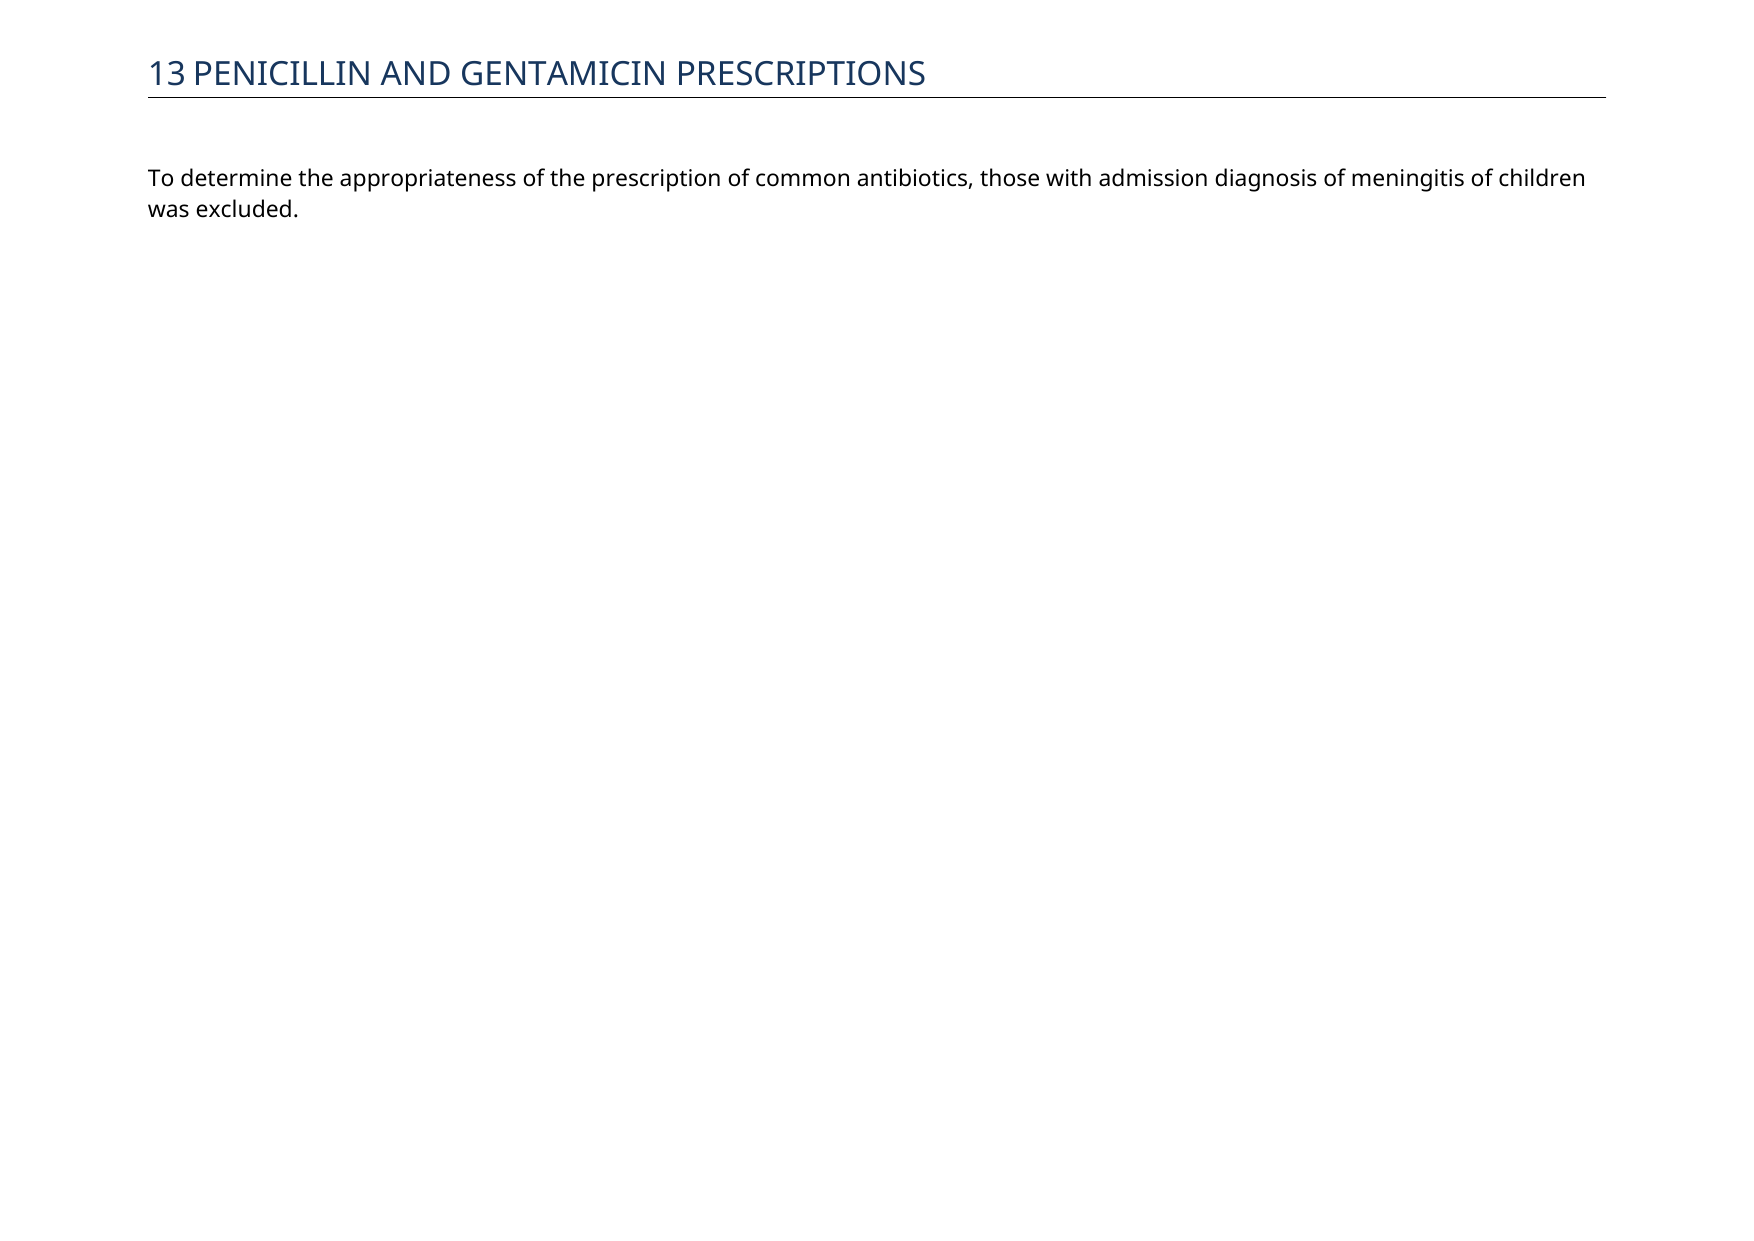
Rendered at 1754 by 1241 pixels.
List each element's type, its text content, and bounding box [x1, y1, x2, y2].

subtitle PENICILLIN AND GENTAMICIN PRESCRIPTIONS [148, 50, 1606, 97]
text To determine the appropriateness of the prescription of common antibiotics, those with admission diagnosis of meningitis of children was excluded. [148, 162, 1606, 224]
